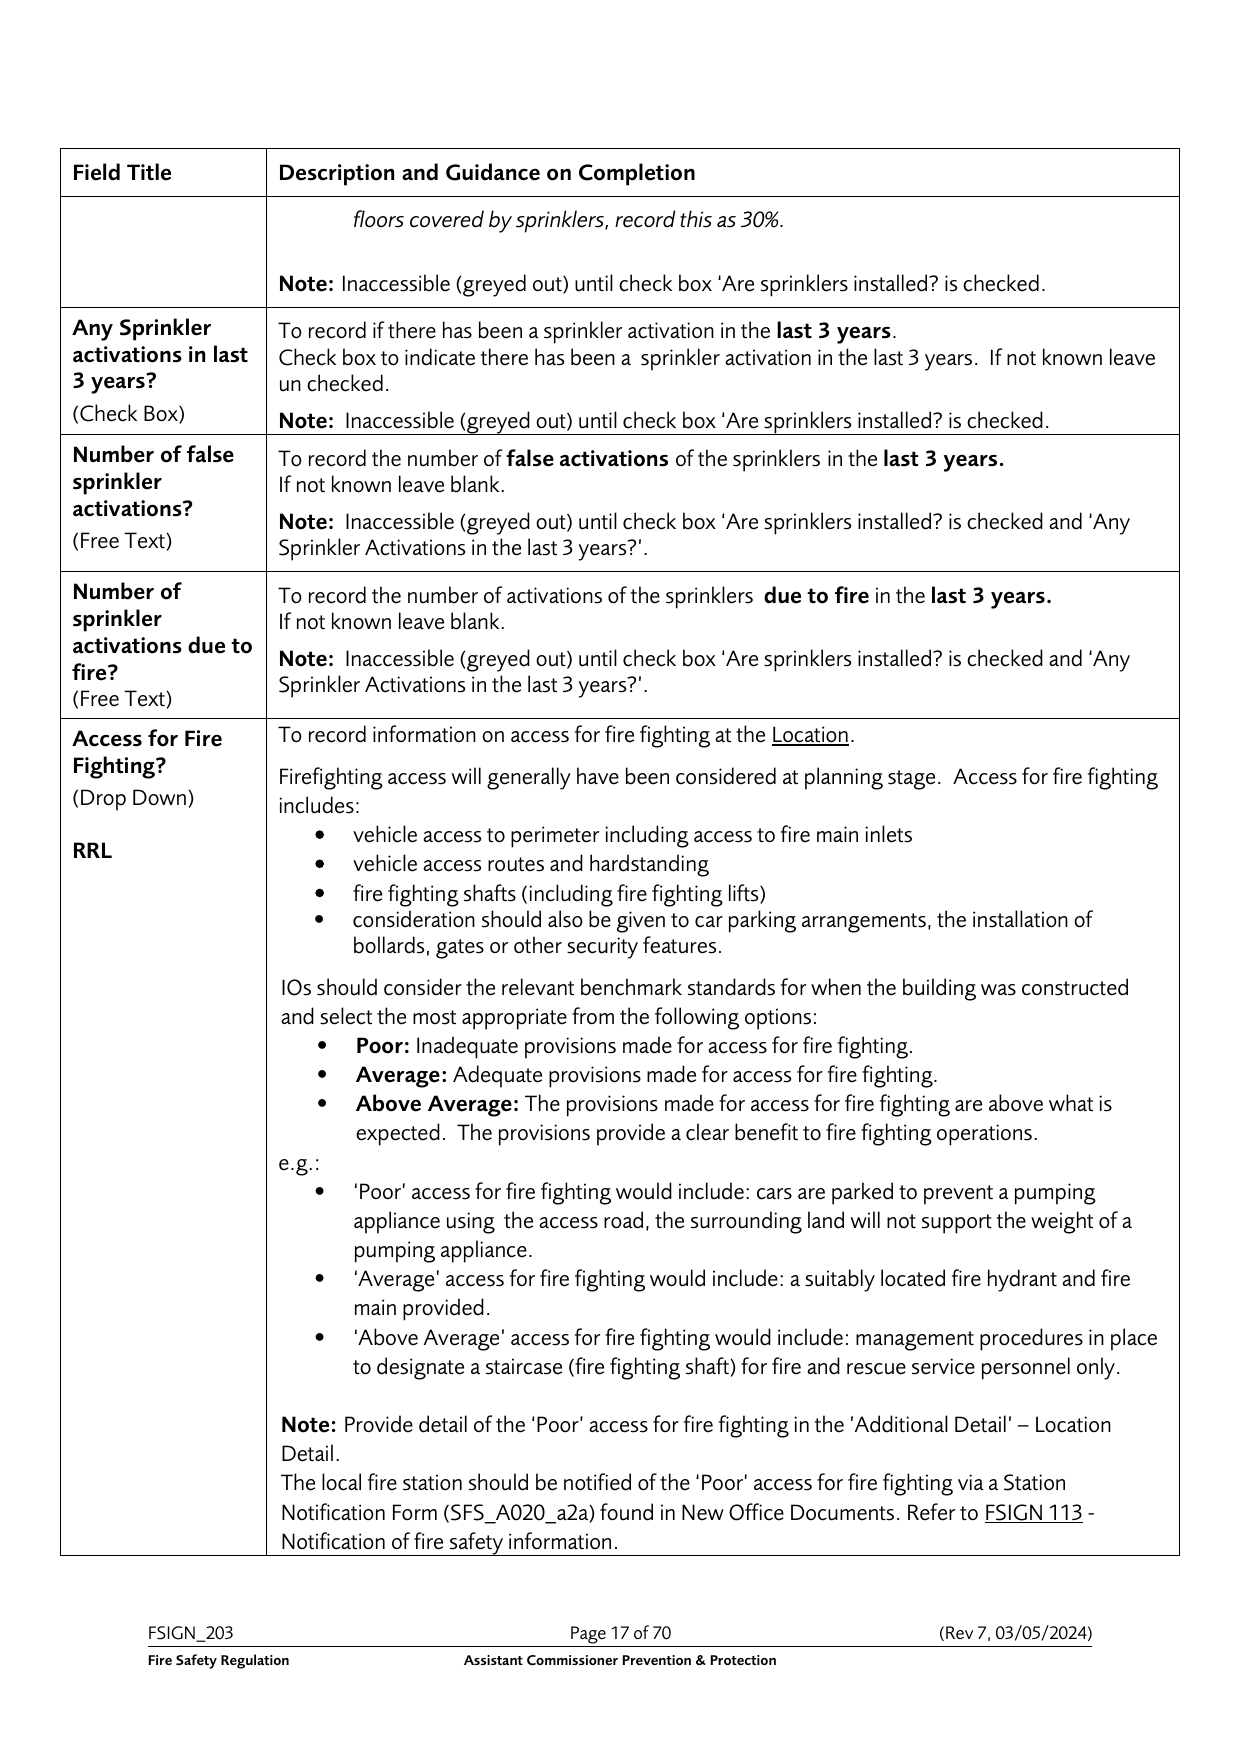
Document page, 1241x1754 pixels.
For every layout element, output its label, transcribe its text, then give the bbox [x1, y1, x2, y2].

table_cell Any Sprinkler activations in last 3 years? (Check Box) [61, 308, 266, 434]
table_header Description and Guidance on Completion [267, 149, 1179, 196]
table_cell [61, 197, 266, 307]
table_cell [267, 197, 1179, 307]
table_header Field Title [61, 149, 266, 196]
table_cell To record the number of false activations of the sprinklers in the last 3 years. If not known leave blank. Note: Inaccessible (greyed out) until check box ‘Are sprinklers installed? is checked and ‘Any Sprinkler Activations in the last 3 years?’. [267, 435, 1179, 571]
table_cell Access for Fire Fighting? (Drop Down) RRL [61, 719, 266, 1554]
table_cell To record the number of activations of the sprinklers due to fire in the last 3 years. If not known leave blank. Note: Inaccessible (greyed out) until check box ‘Are sprinklers installed? is checked and ‘Any Sprinkler Activations in the last 3 years?’. [267, 572, 1179, 718]
table_cell To record information on access for fire fighting at the Location. Firefighting access will generally have been considered at planning stage. Access for fire fighting includes: vehicle access to perimeter including access to fire main inlets vehicle access routes and hardstanding fire fighting shafts (including fire fighting lifts) consideration should also be given to car parking arrangements, the installation of bollards, gates or other security features. IOs should consider the relevant benchmark standards for when the building was constructed and select the most appropriate from the following options: Poor: Inadequate provisions made for access for fire fighting. Average: Adequate provisions made for access for fire fighting. Above Average: The provisions made for access for fire fighting are above what is expected. The provisions provide a clear benefit to fire fighting operations. e.g.: ‘Poor’ access for fire fighting would include: cars are parked to prevent a pumping appliance using the access road, the surrounding land will not support the weight of a pumping appliance. ‘Average’ access for fire fighting would include: a suitably located fire hydrant and fire main provided. ‘Above Average’ access for fire fighting would include: management procedures in place to designate a staircase (fire fighting shaft) for fire and rescue service personnel only. Note: Provide detail of the ‘Poor’ access for fire fighting in the ’Additional Detail’ – Location Detail. The local fire station should be notified of the ‘Poor’ access for fire fighting via a Station Notification Form (SFS_A020_a2a) found in New Office Documents. Refer to FSIGN 113 - Notification of fire safety information. [267, 719, 1179, 1554]
table_cell To record if there has been a sprinkler activation in the last 3 years. Check box to indicate there has been a sprinkler activation in the last 3 years. If not known leave un checked. Note: Inaccessible (greyed out) until check box ‘Are sprinklers installed? is checked. [267, 308, 1179, 434]
table_cell Number of false sprinkler activations? (Free Text) [61, 435, 266, 571]
table_cell Number of sprinkler activations due to fire? (Free Text) [61, 572, 266, 718]
